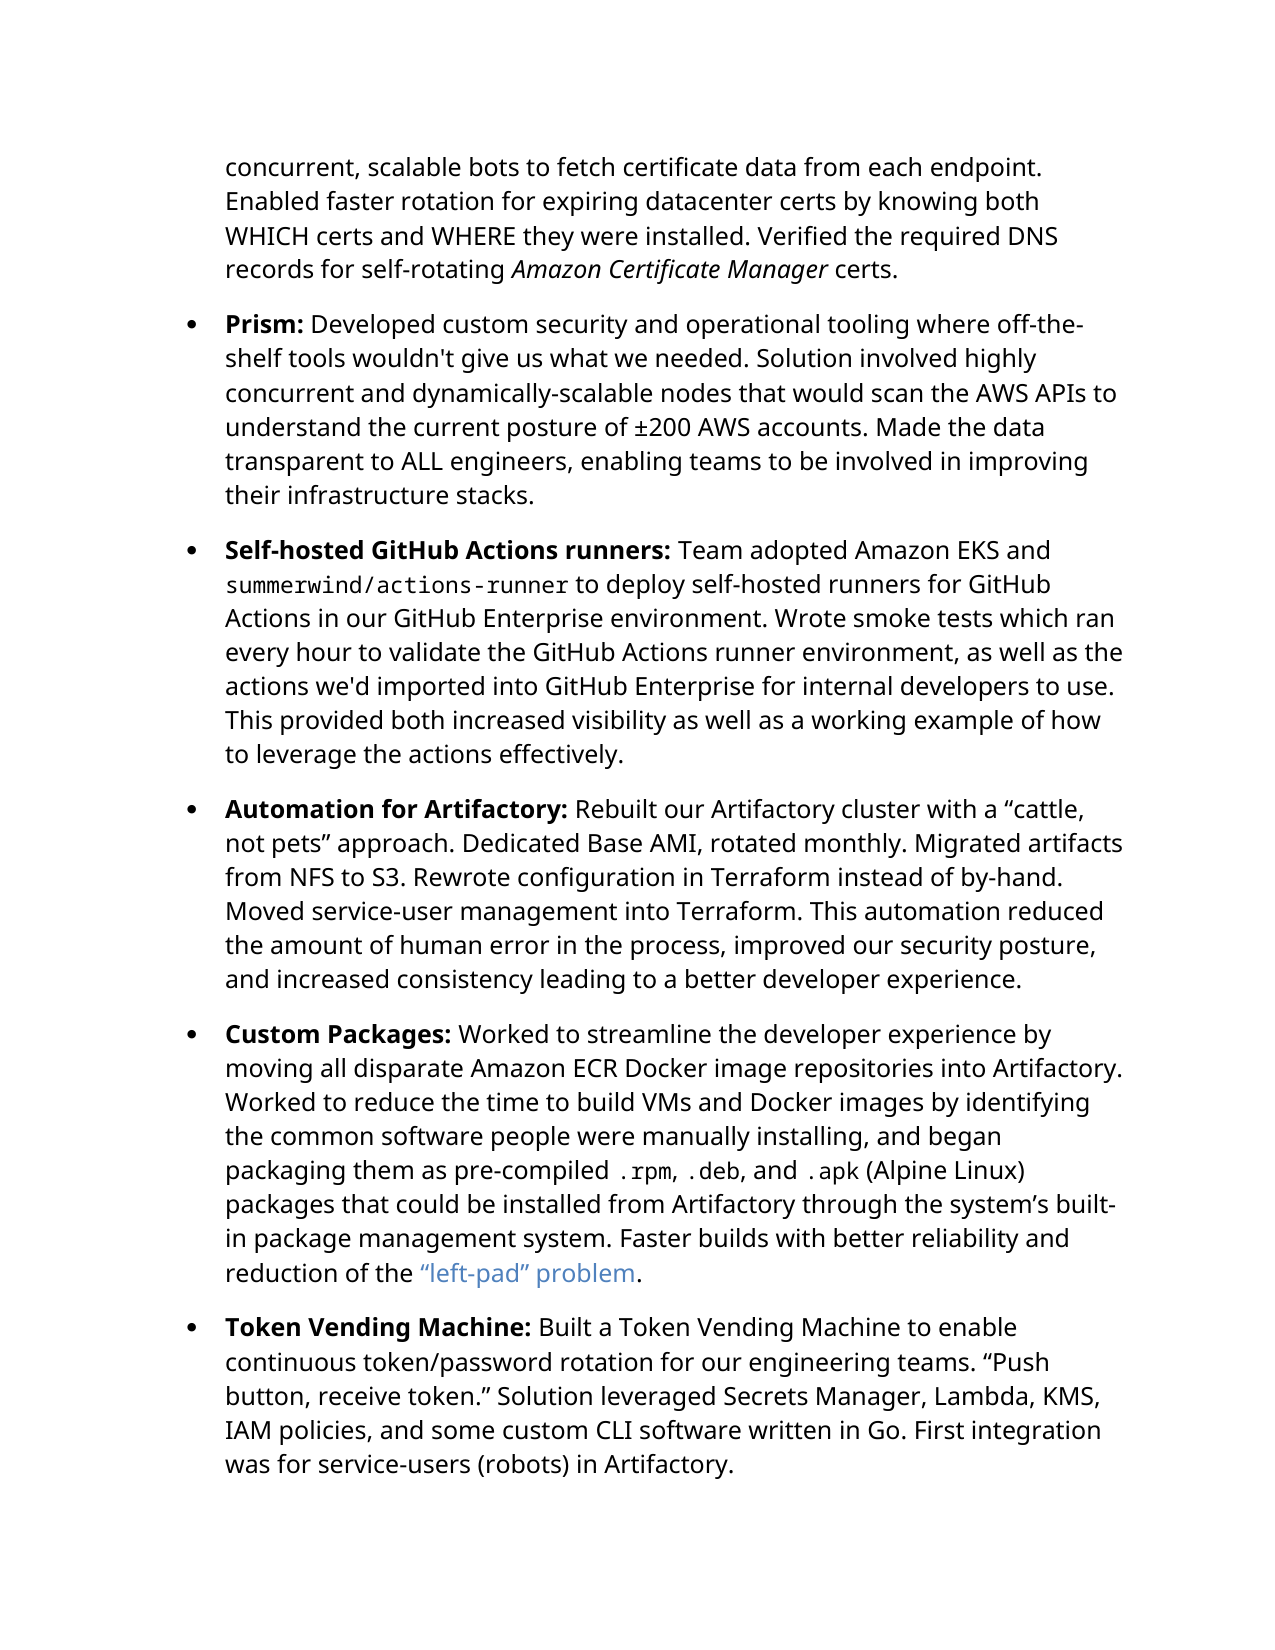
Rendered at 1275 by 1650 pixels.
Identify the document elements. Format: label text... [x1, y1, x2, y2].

list Token Vending Machine: Built a Token Vending Machine to enable continuous token/password rotation for our engineering teams. “Push button, receive token.” Solution leveraged Secrets Manager, Lambda, KMS, IAM policies, and some custom CLI software written in Go. First integration was for service-users (robots) in Artifactory. [187, 1310, 1125, 1480]
list Automation for Artifactory: Rebuilt our Artifactory cluster with a “cattle, not pets” approach. Dedicated Base AMI, rotated monthly. Migrated artifacts from NFS to S3. Rewrote configuration in Terraform instead of by-hand. Moved service-user management into Terraform. This automation reduced the amount of human error in the process, improved our security posture, and increased consistency leading to a better developer experience. [187, 792, 1125, 996]
list Custom Packages: Worked to streamline the developer experience by moving all disparate Amazon ECR Docker image repositories into Artifactory. Worked to reduce the time to build VMs and Docker images by identifying the common software people were manually installing, and began packaging them as pre-compiled .rpm, .deb, and .apk (Alpine Linux) packages that could be installed from Artifactory through the system’s built-in package management system. Faster builds with better reliability and reduction of the “left-pad” problem. [187, 1017, 1125, 1289]
list Self-hosted GitHub Actions runners: Team adopted Amazon EKS and summerwind/actions-runner to deploy self-hosted runners for GitHub Actions in our GitHub Enterprise environment. Wrote smoke tests which ran every hour to validate the GitHub Actions runner environment, as well as the actions we'd imported into GitHub Enterprise for internal developers to use. This provided both increased visibility as well as a working example of how to leverage the actions effectively. [187, 532, 1125, 771]
list Prism: Developed custom security and operational tooling where off-the-shelf tools wouldn't give us what we needed. Solution involved highly concurrent and dynamically-scalable nodes that would scan the AWS APIs to understand the current posture of ±200 AWS accounts. Made the data transparent to ALL engineers, enabling teams to be involved in improving their infrastructure stacks. [187, 307, 1125, 511]
